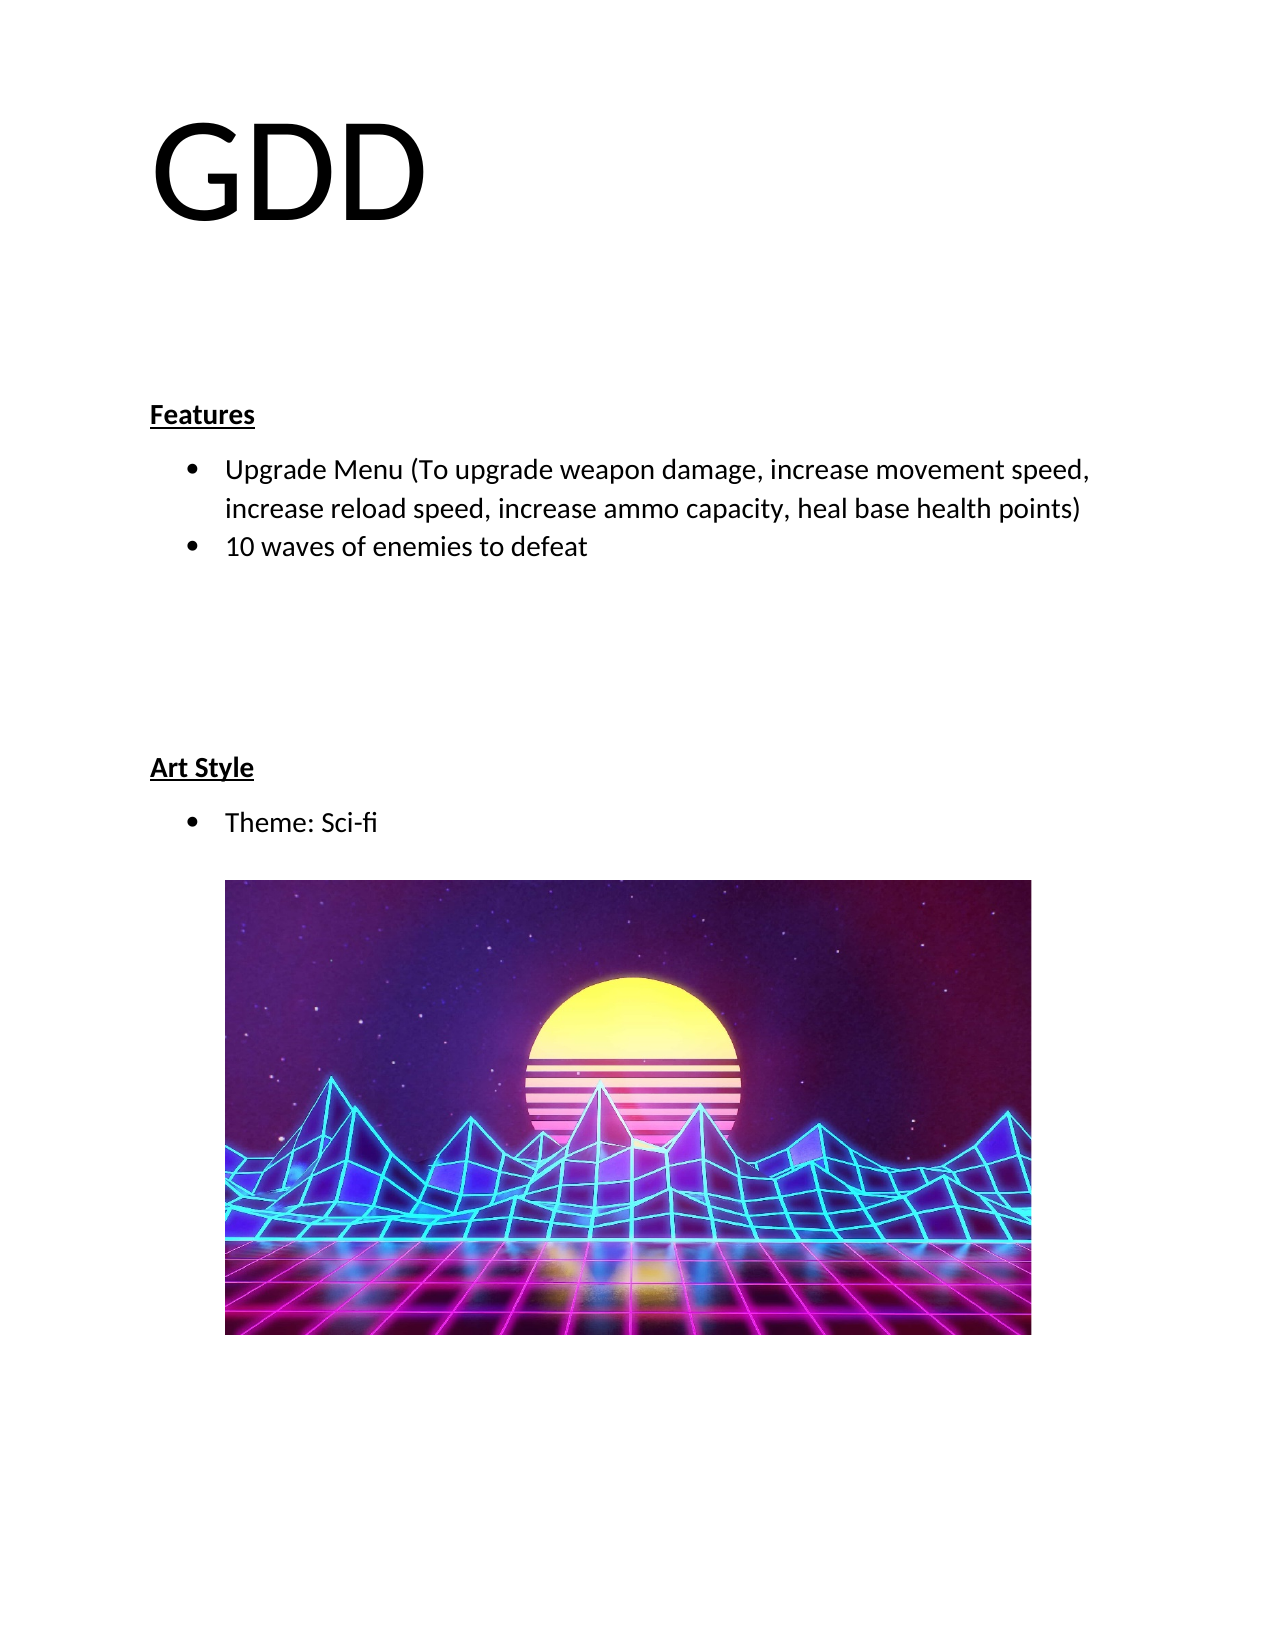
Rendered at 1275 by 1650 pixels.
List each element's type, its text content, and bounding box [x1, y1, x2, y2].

list 10 waves of enemies to defeat [187, 528, 1125, 564]
picture [225, 880, 1032, 1335]
list Upgrade Menu (To upgrade weapon damage, increase movement speed, increase reload speed, increase ammo capacity, heal base health points) [187, 451, 1125, 526]
list Theme: Sci-fi [187, 804, 1125, 839]
text Features [150, 396, 1125, 432]
text Art Style [150, 749, 1125, 784]
